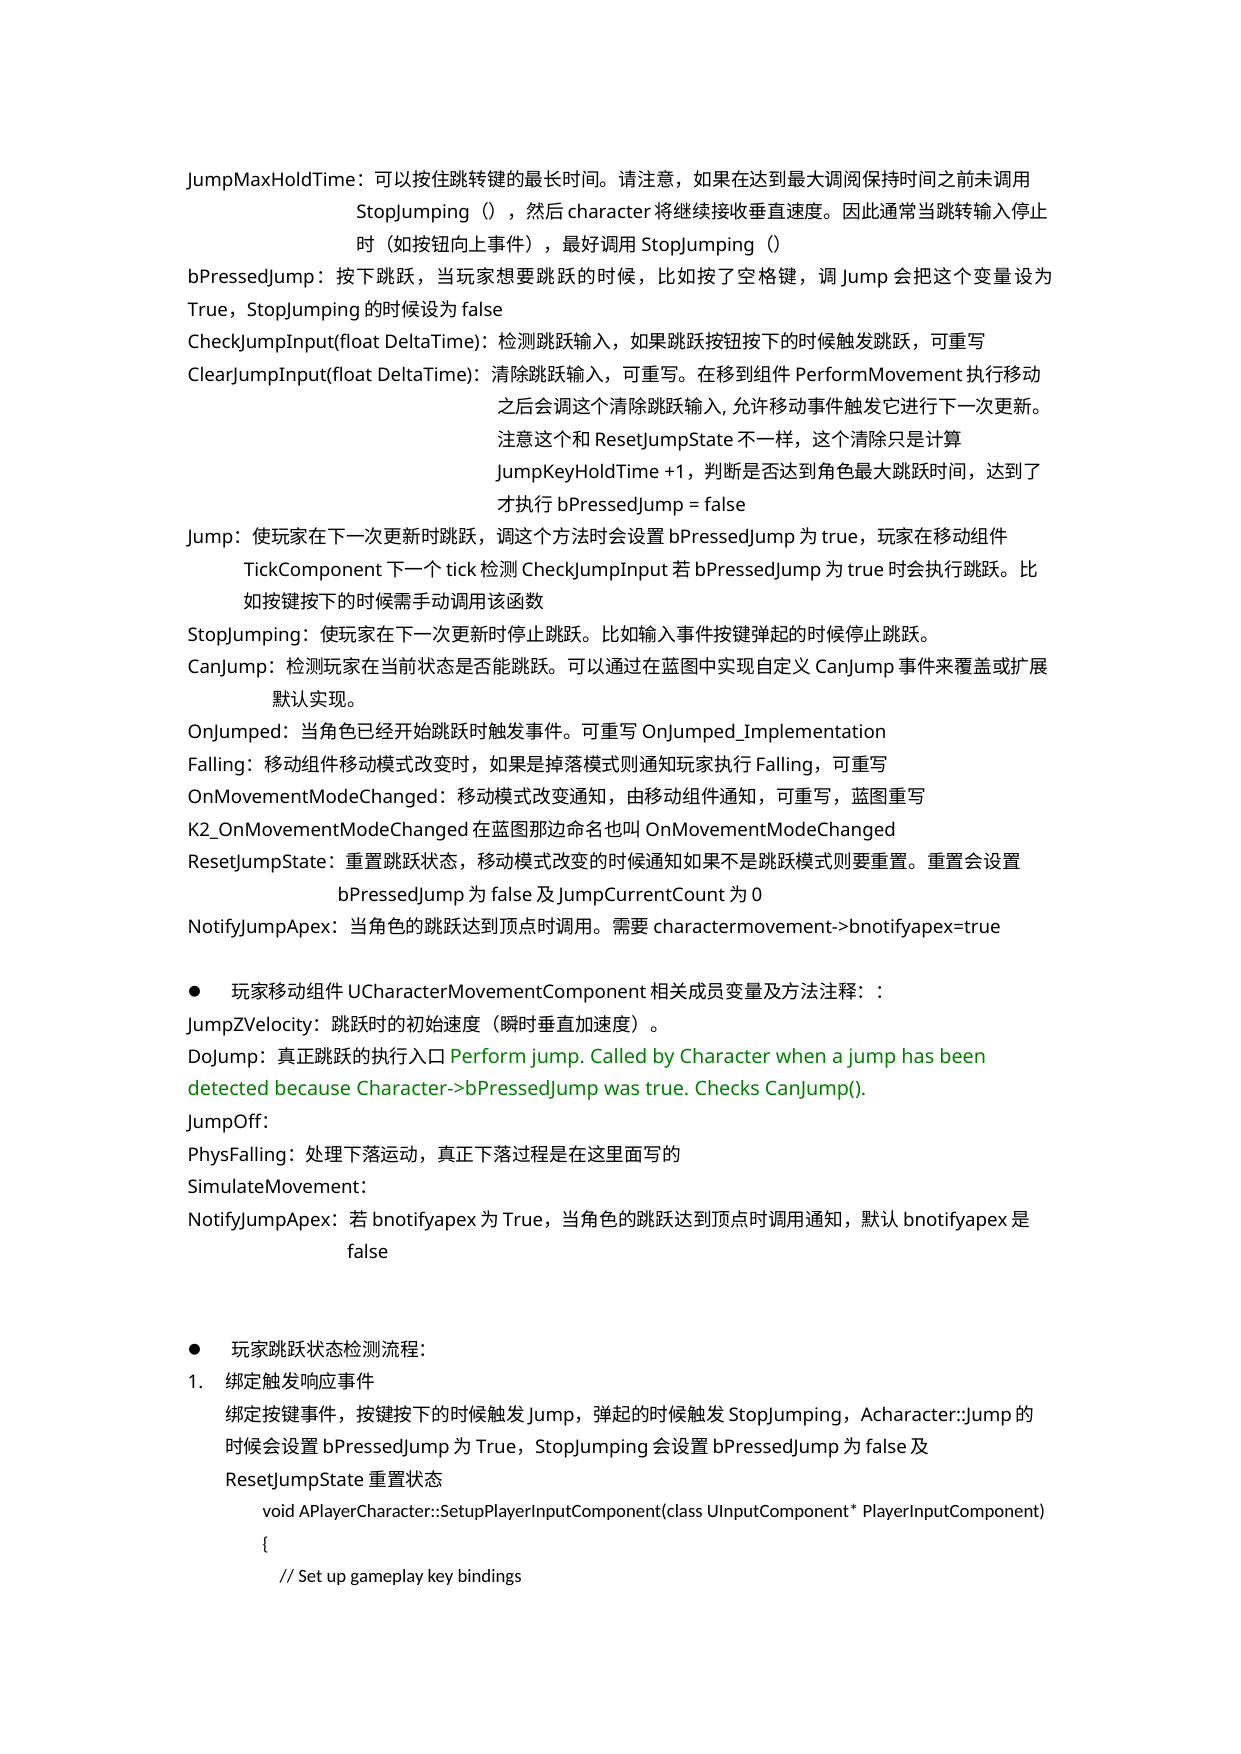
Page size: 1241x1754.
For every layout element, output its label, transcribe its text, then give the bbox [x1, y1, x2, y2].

text StopJumping：使玩家在下一次更新时停止跳跃。比如输入事件按键弹起的时候停止跳跃。 [187, 617, 1053, 649]
text JumpOff： [187, 1104, 1053, 1137]
text DoJump：真正跳跃的执行入口Perform jump. Called by Character when a jump has been detected because Character->bPressedJump was true. Checks CanJump(). [187, 1039, 1053, 1104]
text bPressedJump：按下跳跃，当玩家想要跳跃的时候，比如按了空格键，调Jump会把这个变量设为True，StopJumping的时候设为false [187, 259, 1053, 324]
text OnMovementModeChanged：移动模式改变通知，由移动组件通知，可重写，蓝图重写K2_OnMovementModeChanged在蓝图那边命名也叫OnMovementModeChanged [187, 779, 1053, 844]
text ClearJumpInput(float DeltaTime)：清除跳跃输入，可重写。在移到组件PerformMovement执行移动之后会调这个清除跳跃输入, 允许移动事件触发它进行下一次更新。注意这个和ResetJumpState不一样，这个清除只是计算JumpKeyHoldTime +1，判断是否达到角色最大跳跃时间，达到了才执行bPressedJump = false [187, 357, 1053, 519]
text PhysFalling：处理下落运动，真正下落过程是在这里面写的 [187, 1137, 1053, 1169]
list 玩家跳跃状态检测流程： [187, 1332, 1053, 1364]
text Falling：移动组件移动模式改变时，如果是掉落模式则通知玩家执行Falling，可重写 [187, 747, 1053, 779]
text OnJumped：当角色已经开始跳跃时触发事件。可重写OnJumped_Implementation [187, 714, 1053, 747]
list 绑定按键事件，按键按下的时候触发Jump，弹起的时候触发StopJumping，Acharacter::Jump的时候会设置bPressedJump为True，StopJumping会设置bPressedJump为false及ResetJumpState重置状态 [225, 1397, 1053, 1494]
list void APlayerCharacter::SetupPlayerInputComponent(class UInputComponent* PlayerInputComponent) [225, 1494, 1053, 1527]
text JumpZVelocity：跳跃时的初始速度（瞬时垂直加速度）。 [187, 1007, 1053, 1039]
text ResetJumpState：重置跳跃状态，移动模式改变的时候通知如果不是跳跃模式则要重置。重置会设置bPressedJump为false及JumpCurrentCount为0 [187, 844, 1053, 909]
text NotifyJumpApex：当角色的跳跃达到顶点时调用。需要charactermovement->bnotifyapex=true [187, 909, 1053, 942]
list // Set up gameplay key bindings [225, 1559, 1053, 1592]
text CanJump：检测玩家在当前状态是否能跳跃。可以通过在蓝图中实现自定义CanJump事件来覆盖或扩展默认实现。 [187, 649, 1053, 714]
list 绑定触发响应事件 [187, 1364, 1053, 1397]
text SimulateMovement： [187, 1169, 1053, 1202]
text JumpMaxHoldTime：可以按住跳转键的最长时间。请注意，如果在达到最大调阅保持时间之前未调用StopJumping（），然后character将继续接收垂直速度。因此通常当跳转输入停止时（如按钮向上事件），最好调用StopJumping（） [187, 162, 1053, 259]
list { [225, 1527, 1053, 1559]
text NotifyJumpApex：若bnotifyapex为True，当角色的跳跃达到顶点时调用通知，默认bnotifyapex是false [187, 1202, 1053, 1267]
text Jump：使玩家在下一次更新时跳跃，调这个方法时会设置bPressedJump为true，玩家在移动组件TickComponent下一个tick检测CheckJumpInput若bPressedJump为true时会执行跳跃。比如按键按下的时候需手动调用该函数 [187, 519, 1053, 617]
list 玩家移动组件UCharacterMovementComponent相关成员变量及方法注释：： [187, 974, 1053, 1007]
text CheckJumpInput(float DeltaTime)：检测跳跃输入，如果跳跃按钮按下的时候触发跳跃，可重写 [187, 324, 1053, 357]
